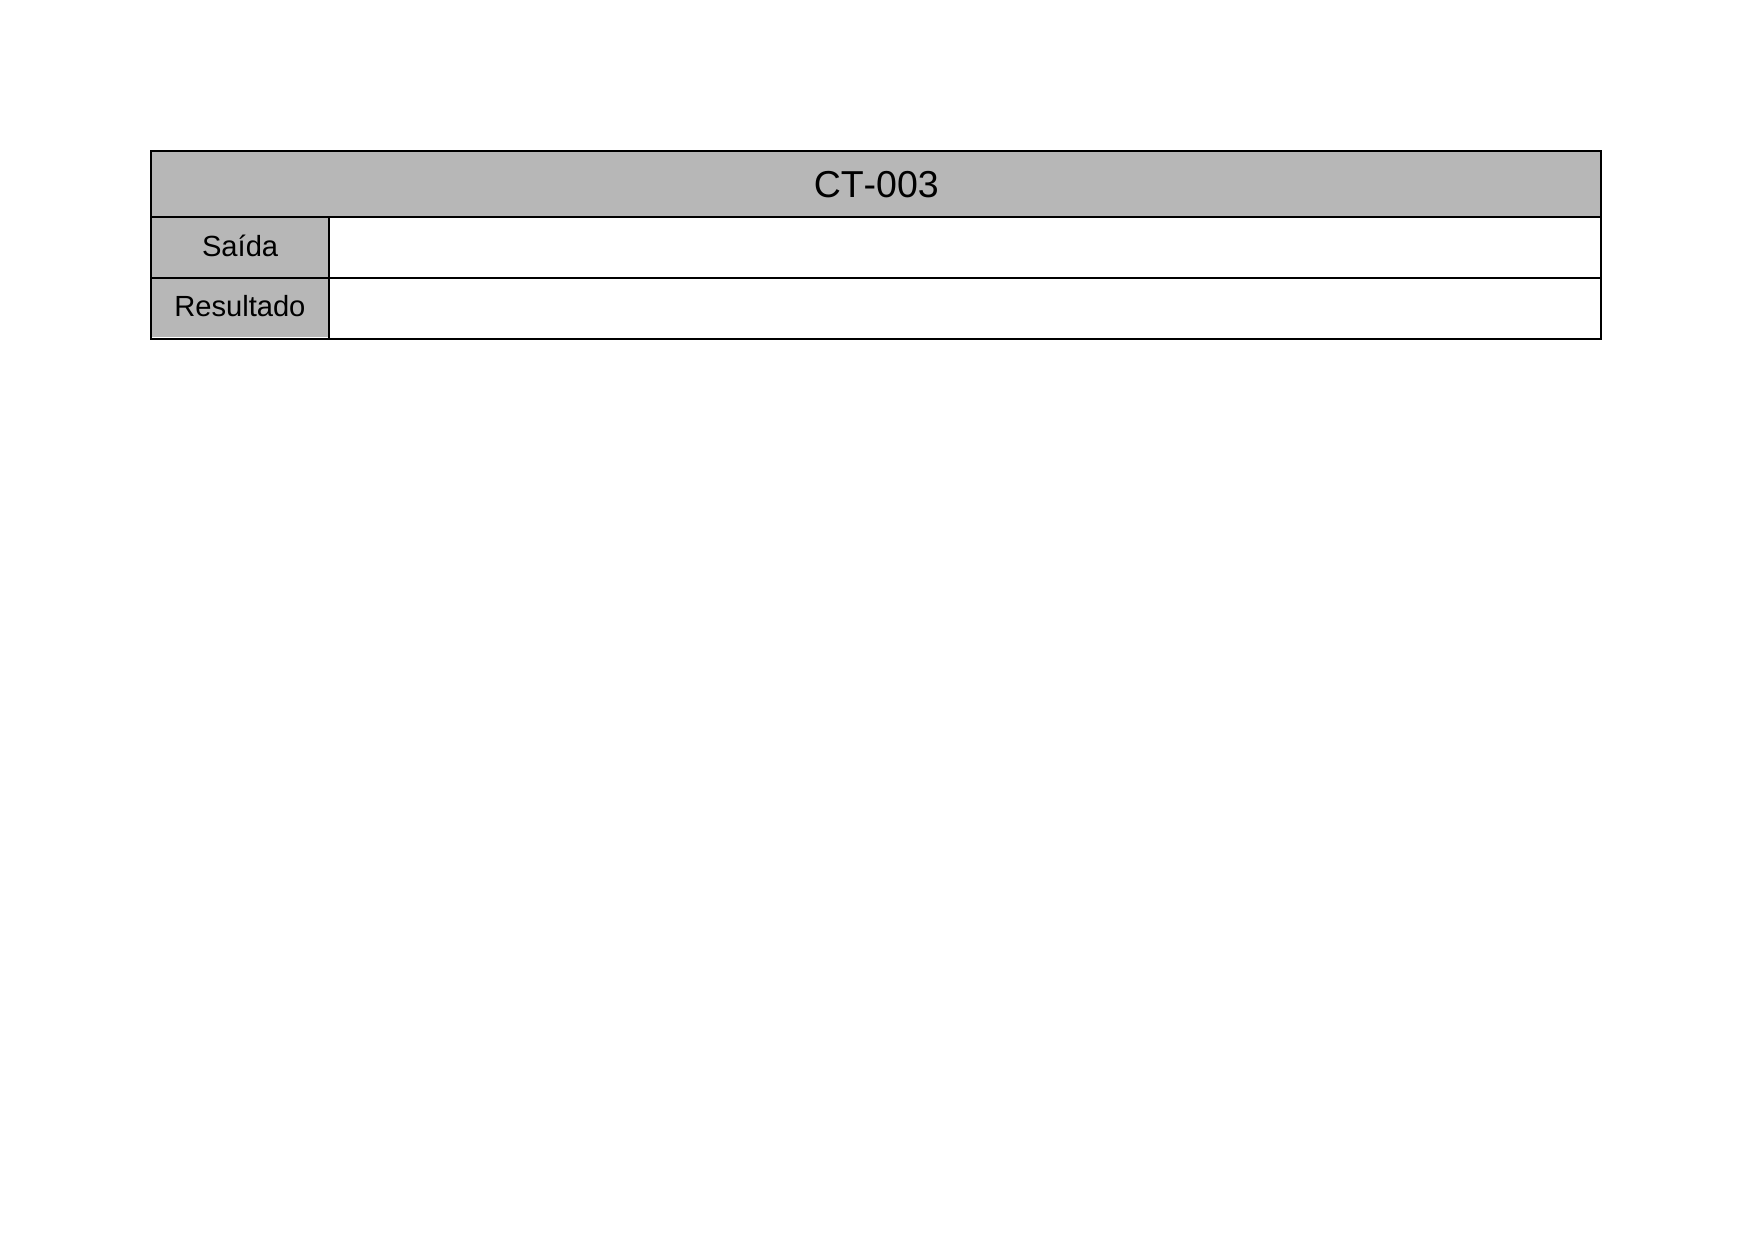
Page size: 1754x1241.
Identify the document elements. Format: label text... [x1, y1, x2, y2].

table_header CT-003 [152, 152, 1600, 216]
table_cell Saída [152, 218, 328, 277]
table_cell [330, 279, 1600, 337]
table_cell [330, 218, 1600, 277]
table_cell Resultado [152, 279, 328, 337]
